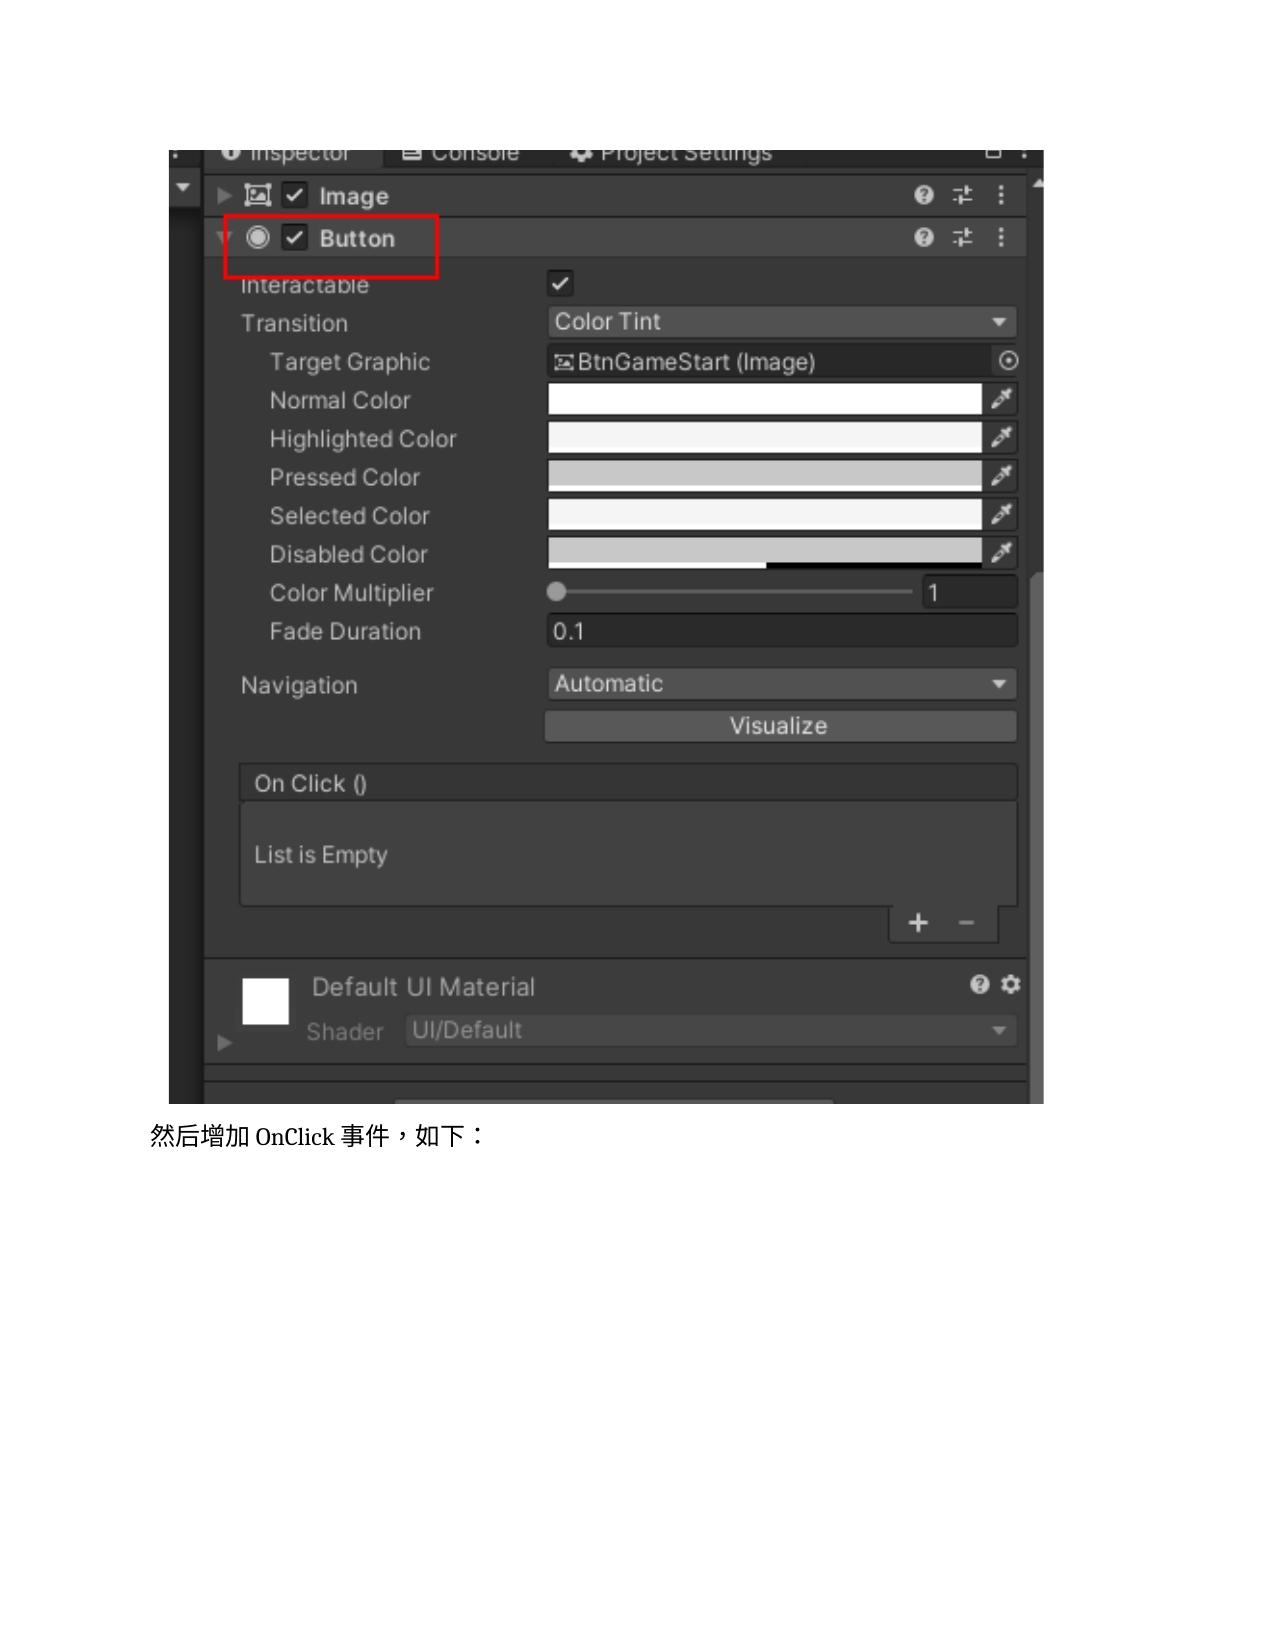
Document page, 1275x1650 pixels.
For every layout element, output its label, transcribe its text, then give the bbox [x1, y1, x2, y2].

text 然后增加 OnClick 事件，如下： [150, 1123, 1125, 1151]
picture [168, 150, 1044, 1104]
